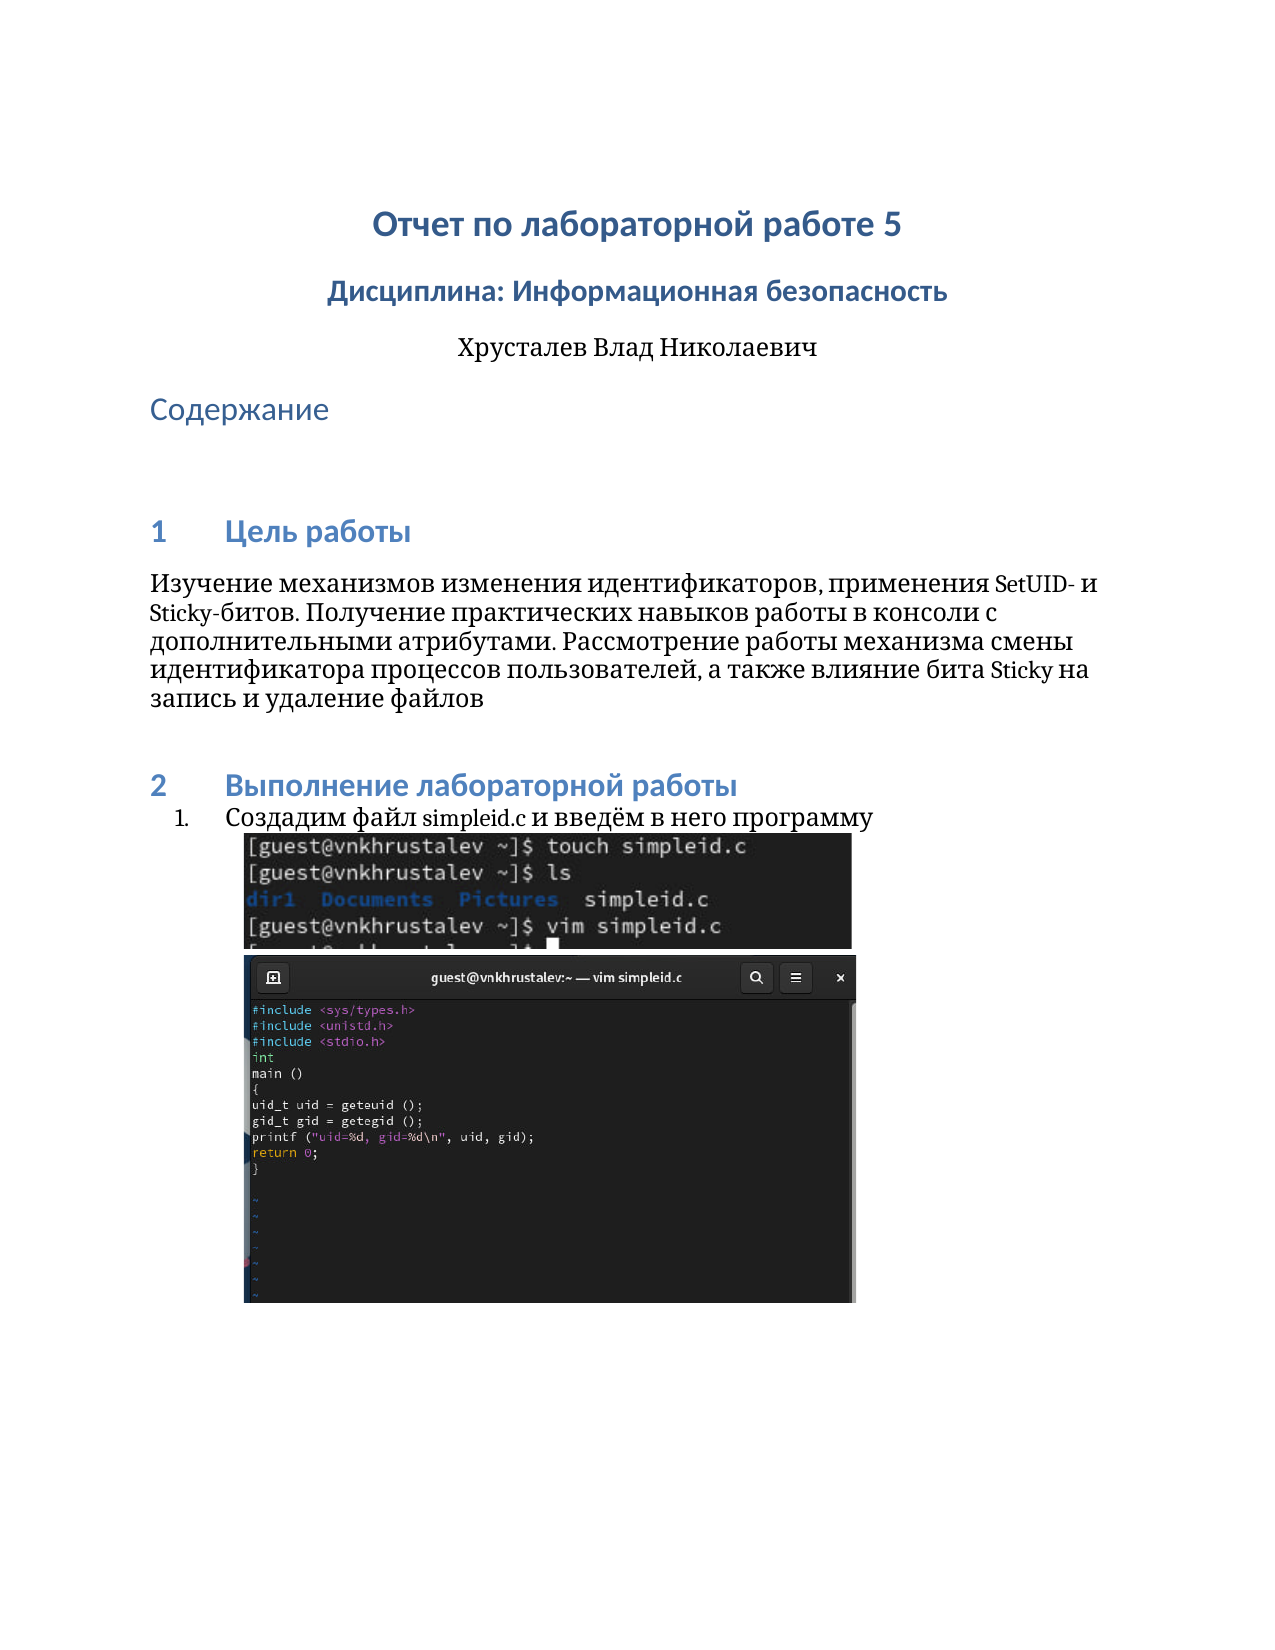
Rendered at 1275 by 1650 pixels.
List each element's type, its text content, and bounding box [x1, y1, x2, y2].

text Хрусталев Влад Николаевич [150, 334, 1125, 363]
title Отчет по лабораторной работе 5 [150, 200, 1125, 246]
subtitle 2 Выполнение лабораторной работы [150, 764, 1125, 804]
picture [243, 833, 852, 949]
subtitle Дисциплина: Информационная безопасность [150, 271, 1125, 309]
picture [243, 955, 857, 1303]
subtitle 1 Цель работы [150, 510, 1125, 551]
text Изучение механизмов изменения идентификаторов, применения SetUID- и Sticky-битов. Получение практических навыков работы в консоли с дополнительными атрибутами. Рассмотрение работы механизма смены идентификатора процессов пользователей, а также влияние бита Sticky на запись и удаление файлов [150, 570, 1125, 714]
